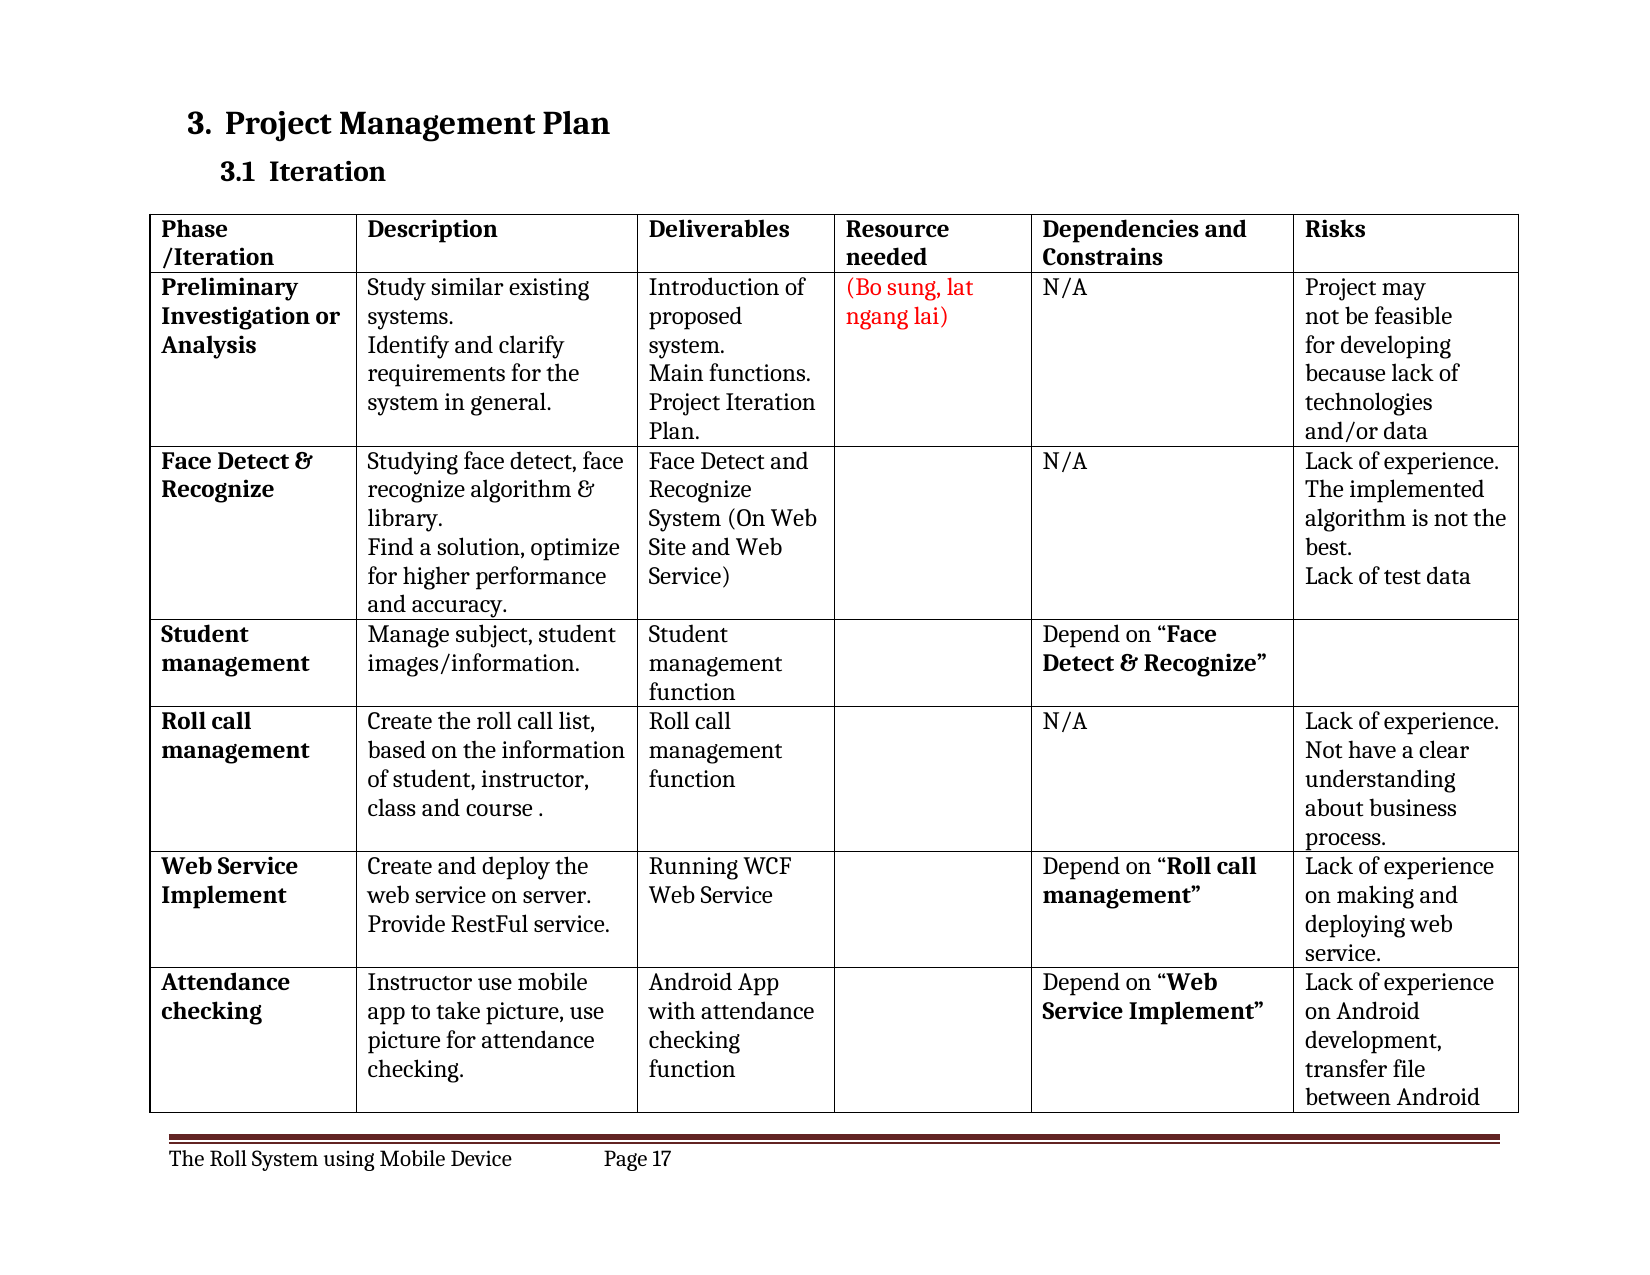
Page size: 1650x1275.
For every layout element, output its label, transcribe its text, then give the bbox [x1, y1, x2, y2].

table_cell [835, 620, 1031, 706]
table_cell Study similar existing systems. Identify and clarify requirements for the system in general. [357, 273, 637, 446]
table_cell Student management [151, 620, 356, 706]
table_header Description [357, 215, 637, 272]
table_cell Depend on “Face Detect & Recognize” [1032, 620, 1293, 706]
table_cell Lack of experience on making and deploying web service. [1294, 852, 1518, 967]
table_cell Face Detect and Recognize System (On Web Site and Web Service) [638, 447, 834, 619]
table_header Risks [1294, 215, 1518, 272]
table_cell Roll call management [151, 707, 356, 851]
table_cell [1294, 620, 1518, 706]
table_cell Depend on “Roll call management” [1032, 852, 1293, 967]
table_cell [835, 447, 1031, 619]
table_cell Lack of experience on Android development, transfer file between Android and WCF. No Android device available for testing. [1294, 968, 1518, 1112]
table_cell Introduction of proposed system. Main functions. Project Iteration Plan. [638, 273, 834, 446]
table_cell Create and deploy the web service on server. Provide RestFul service. [357, 852, 637, 967]
table_cell Web Service Implement [151, 852, 356, 967]
table_cell Studying face detect, face recognize algorithm & library. Find a solution, optimize for higher performance and accuracy. [357, 447, 637, 619]
table_cell Manage subject, student images/information. [357, 620, 637, 706]
table_cell N/A [1032, 273, 1293, 446]
subtitle Iteration [220, 155, 1500, 188]
table_cell [835, 968, 1031, 1112]
table_header Deliverables [638, 215, 834, 272]
table_header Dependencies and Constrains [1032, 215, 1293, 272]
table_cell [835, 852, 1031, 967]
table_cell Lack of experience. Not have a clear understanding about business process. [1294, 707, 1518, 851]
table_cell Android App with attendance checking function [638, 968, 834, 1112]
table_cell Roll call management function [638, 707, 834, 851]
table_cell N/A [1032, 447, 1293, 619]
table_cell Preliminary Investigation or Analysis [151, 273, 356, 446]
table_cell Depend on “Web Service Implement” [1032, 968, 1293, 1112]
table_cell N/A [1032, 707, 1293, 851]
table_cell Face Detect & Recognize [151, 447, 356, 619]
table_cell Create the roll call list, based on the information of student, instructor, class and course . [357, 707, 637, 851]
table_header Resource needed [835, 215, 1031, 272]
table_cell Instructor use mobile app to take picture, use picture for attendance checking. [357, 968, 637, 1112]
subtitle Project Management Plan [187, 104, 1500, 142]
table_cell Running WCF Web Service [638, 852, 834, 967]
table_cell (Bo sung, lat ngang lai) [835, 273, 1031, 446]
table_cell [835, 707, 1031, 851]
table_cell Project may not be feasible for developing because lack of technologies and/or data [1294, 273, 1518, 446]
table_cell Attendance checking [151, 968, 356, 1112]
table_cell Student management function [638, 620, 834, 706]
table_cell Lack of experience. The implemented algorithm is not the best. Lack of test data [1294, 447, 1518, 619]
table_header Phase /Iteration [151, 215, 356, 272]
